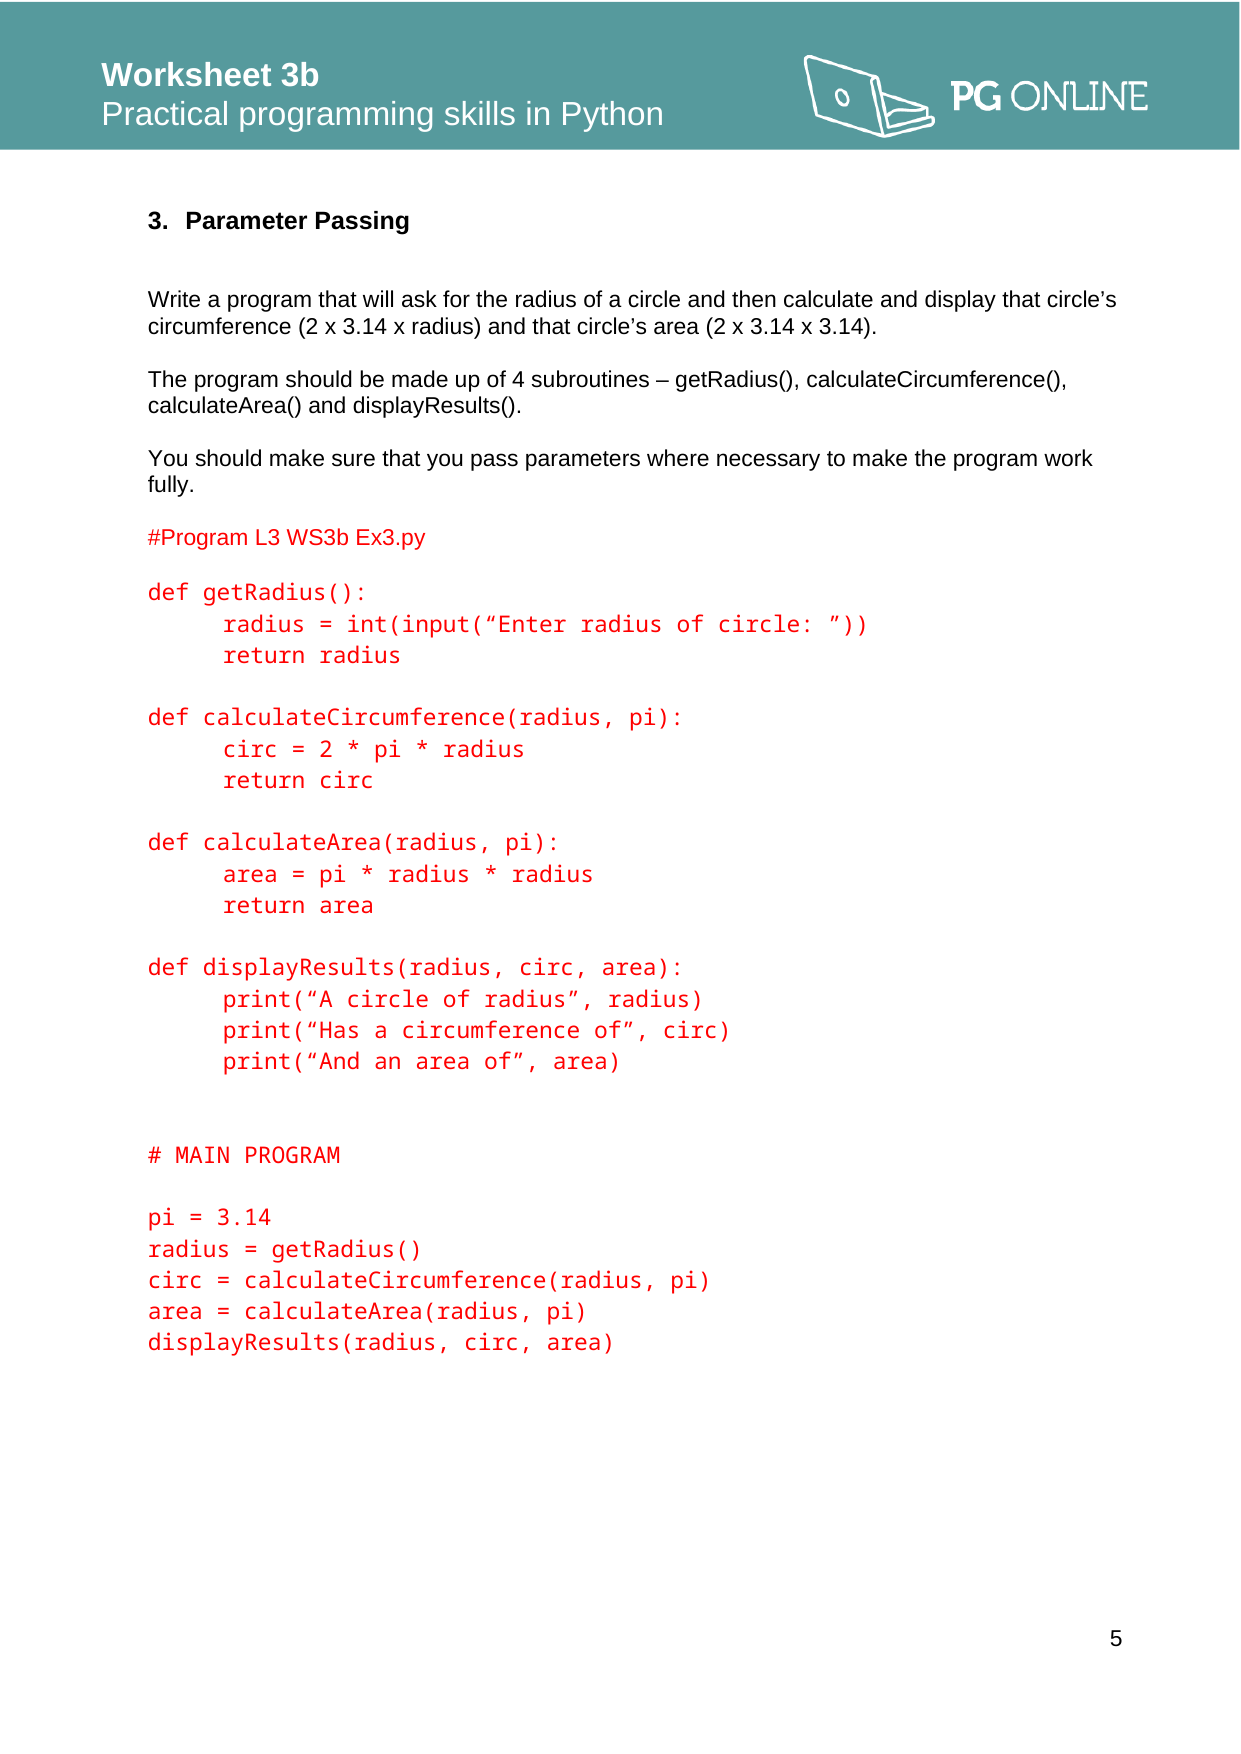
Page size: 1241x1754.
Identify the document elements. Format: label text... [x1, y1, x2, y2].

text area = calculateArea(radius, pi) [148, 1295, 1122, 1326]
text Write a program that will ask for the radius of a circle and then calculate and display that circle’s circumference (2 x 3.14 x radius) and that circle’s area (2 x 3.14 x 3.14). [148, 286, 1122, 339]
text pi = 3.14 [148, 1201, 1122, 1233]
text # MAIN PROGRAM [148, 1076, 1122, 1170]
text displayResults(radius, circ, area) [148, 1326, 1122, 1358]
text def calculateArea(radius, pi): [148, 826, 1122, 858]
text return radius def calculateCircumference(radius, pi): [148, 639, 1122, 733]
text #Program L3 WS3b Ex3.py [148, 524, 1122, 550]
text print(“A circle of radius”, radius) [148, 983, 1122, 1014]
text return area [148, 889, 1122, 920]
text circ = 2 * pi * radius [148, 733, 1122, 764]
text print(“Has a circumference of”, circ) [148, 1014, 1122, 1045]
text The program should be made up of 4 subroutines – getRadius(), calculateCircumference(), calculateArea() and displayResults(). [148, 366, 1122, 418]
picture [803, 55, 1148, 138]
text def displayResults(radius, circ, area): [148, 951, 1122, 983]
list Parameter Passing [148, 206, 1122, 235]
text def getRadius(): radius = int(input(“Enter radius of circle: ”)) [148, 576, 1122, 639]
text return circ [148, 764, 1122, 795]
text circ = calculateCircumference(radius, pi) [148, 1264, 1122, 1295]
text area = pi * radius * radius [148, 858, 1122, 889]
text You should make sure that you pass parameters where necessary to make the program work fully. [148, 444, 1122, 497]
text radius = getRadius() [148, 1233, 1122, 1264]
text print(“And an area of”, area) [148, 1045, 1122, 1076]
